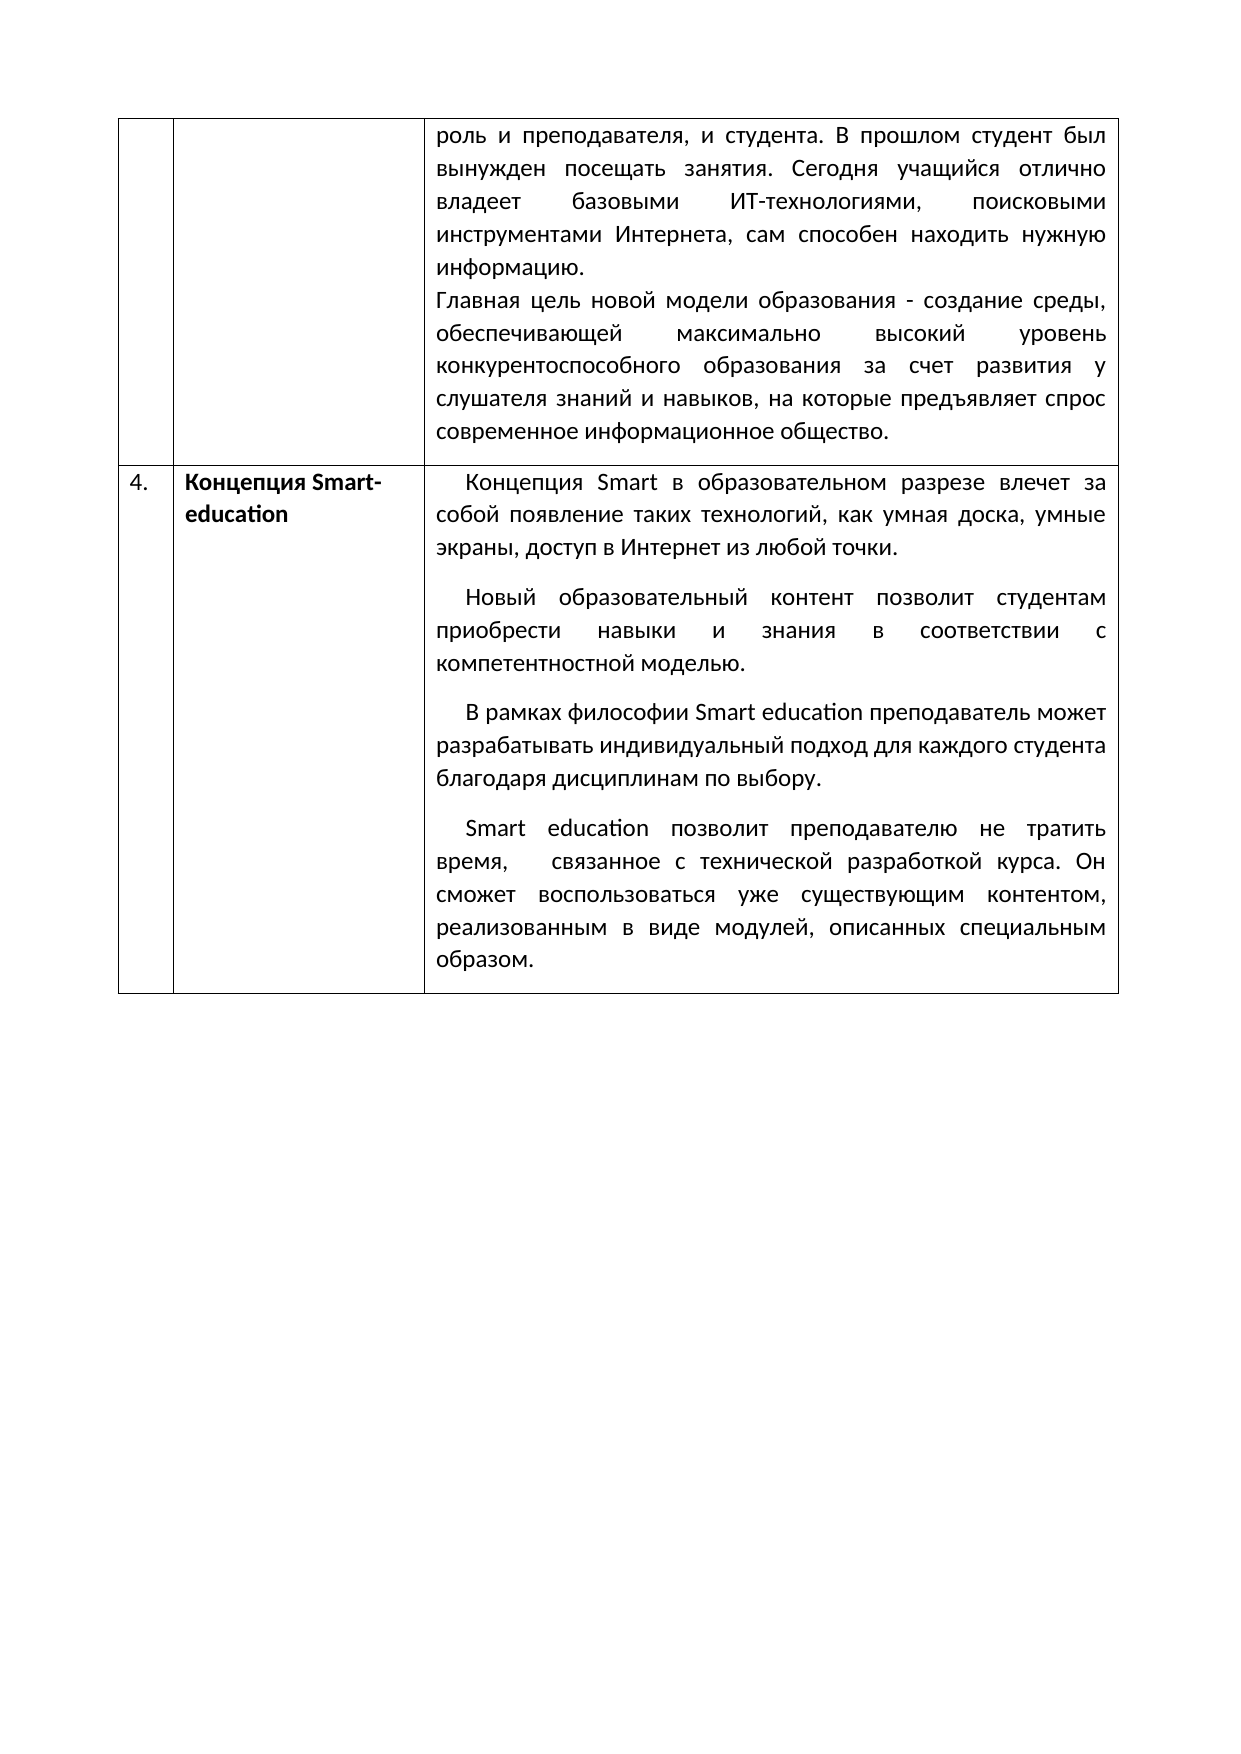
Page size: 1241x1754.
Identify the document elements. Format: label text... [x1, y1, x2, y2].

table_cell Концепция Smart в образовательном разрезе влечет за собой появление таких технологий, как умная доска, умные экраны, доступ в Интернет из любой точки. Новый образовательный контент позволит студентам приобрести навыки и знания в соответствии с компетентностной моделью. В рамках философии Smart education преподаватель может разрабатывать индивидуальный подход для каждого студента благодаря дисциплинам по выбору. Smart education позволит преподавателю не тратить время, связанное с технической разработкой курса. Он сможет воспользоваться уже существующим контентом, реализованным в виде модулей, описанных специальным образом. [425, 466, 1118, 993]
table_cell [425, 119, 1118, 465]
table_cell 4. [119, 466, 173, 993]
table_cell Концепция Smart-education [174, 466, 424, 993]
table_cell 3. [119, 119, 173, 465]
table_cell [174, 119, 424, 465]
